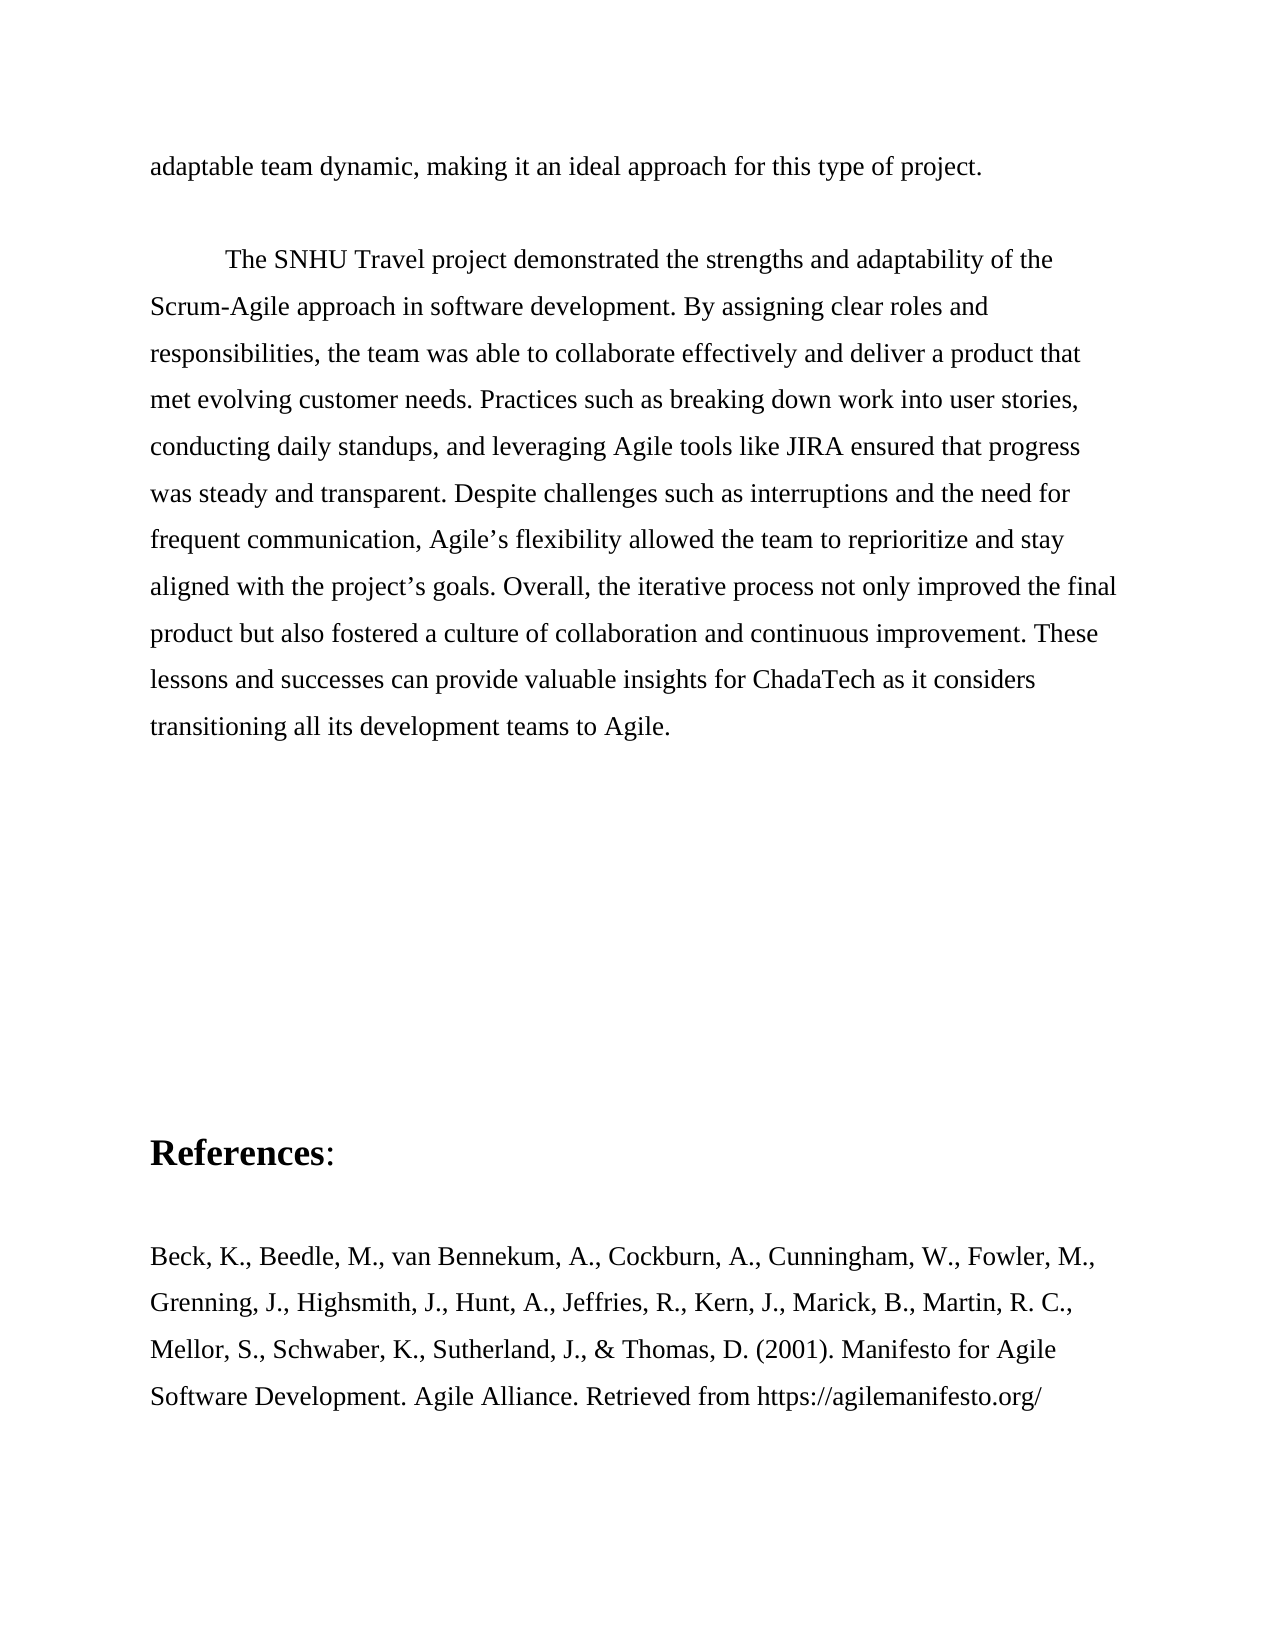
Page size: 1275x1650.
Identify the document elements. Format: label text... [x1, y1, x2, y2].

text The SNHU Travel project demonstrated the strengths and adaptability of the Scrum-Agile approach in software development. By assigning clear roles and responsibilities, the team was able to collaborate effectively and deliver a product that met evolving customer needs. Practices such as breaking down work into user stories, conducting daily standups, and leveraging Agile tools like JIRA ensured that progress was steady and transparent. Despite challenges such as interruptions and the need for frequent communication, Agile’s flexibility allowed the team to reprioritize and stay aligned with the project’s goals. Overall, the iterative process not only improved the final product but also fostered a culture of collaboration and continuous improvement. These lessons and successes can provide valuable insights for ChadaTech as it considers transitioning all its development teams to Agile. [150, 243, 1125, 741]
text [150, 150, 1125, 181]
text References: Beck, K., Beedle, M., van Bennekum, A., Cockburn, A., Cunningham, W., Fowler, M., Grenning, J., Highsmith, J., Hunt, A., Jeffries, R., Kern, J., Marick, B., Martin, R. C., Mellor, S., Schwaber, K., Sutherland, J., & Thomas, D. (2001). Manifesto for Agile Software Development. Agile Alliance. Retrieved from https://agilemanifesto.org/ [150, 1130, 1125, 1411]
